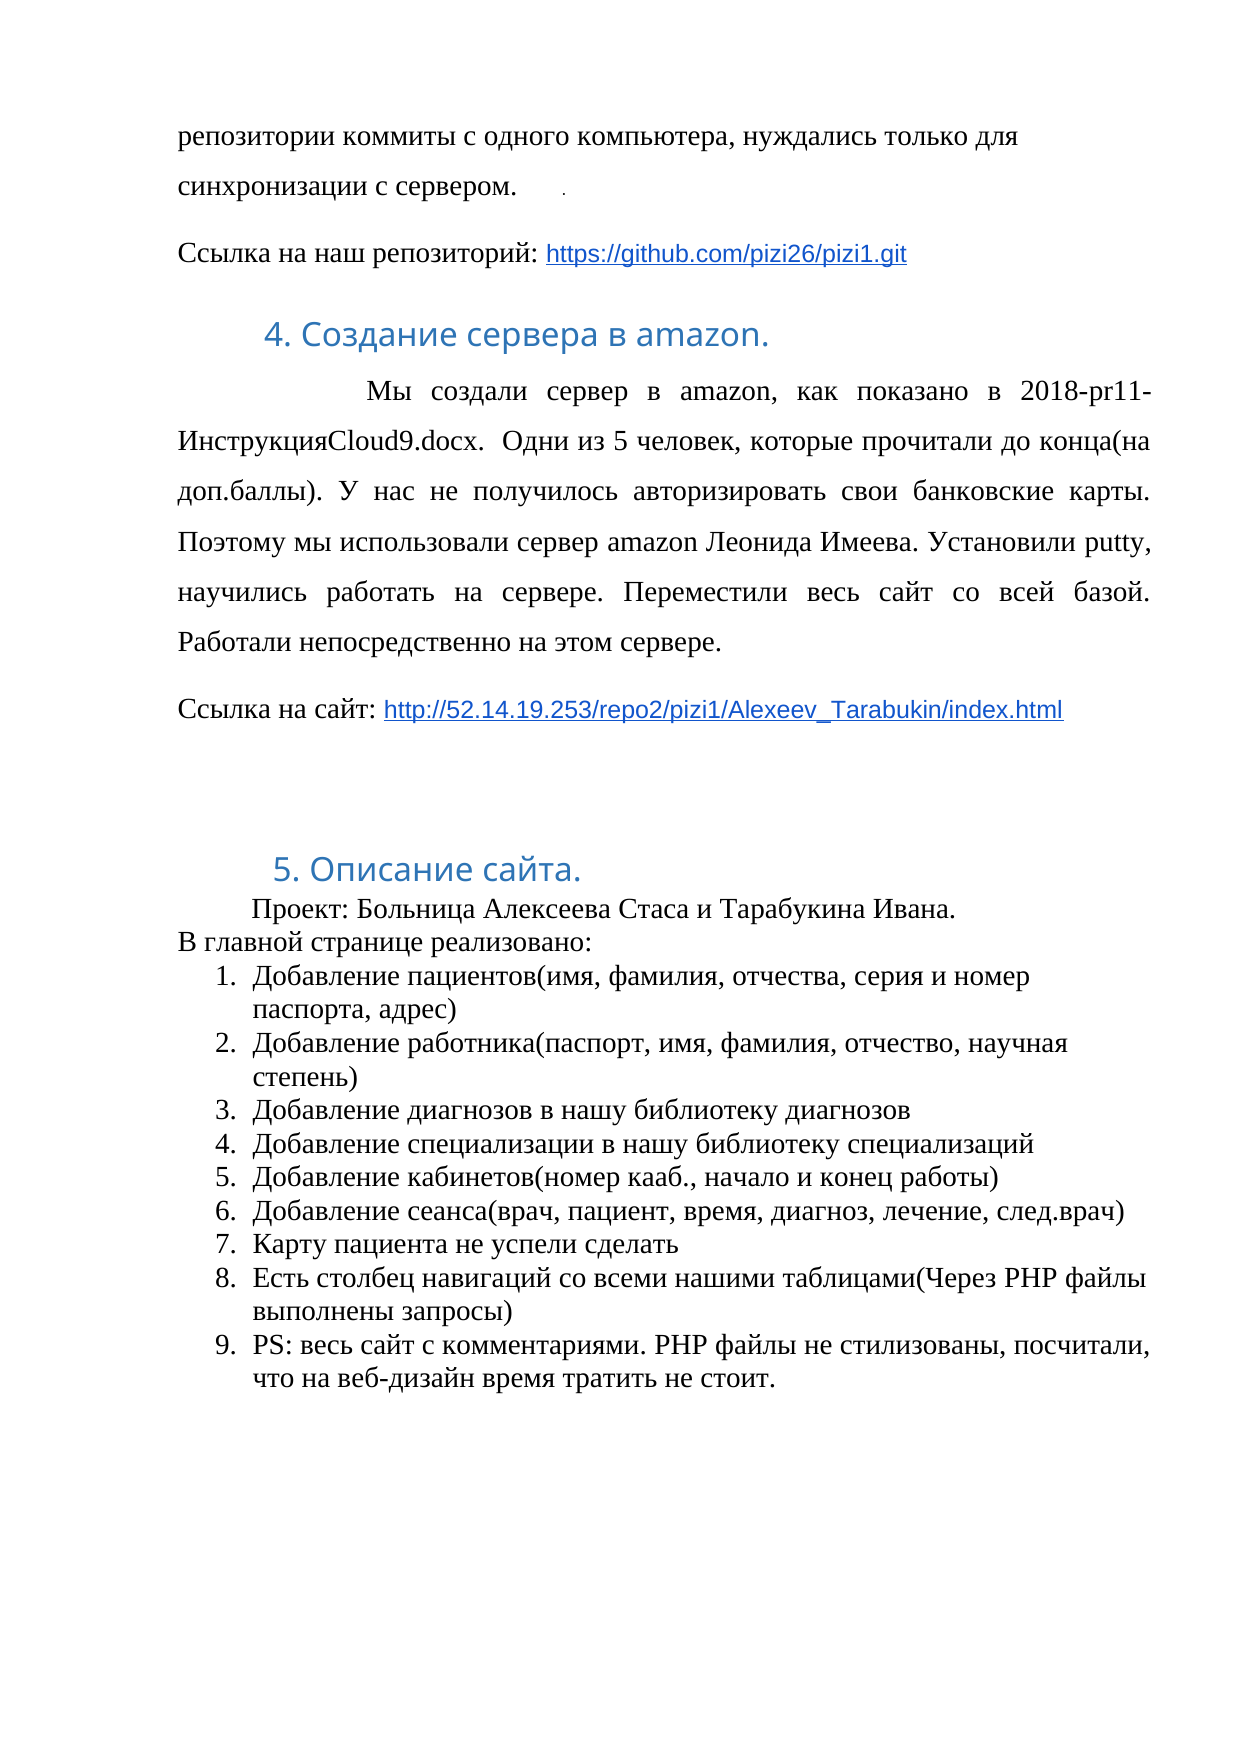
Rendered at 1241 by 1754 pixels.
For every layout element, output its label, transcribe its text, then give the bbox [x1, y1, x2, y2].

text Проект: Больница Алексеева Стаса и Тарабукина Ивана. [177, 891, 1152, 924]
text В главной странице реализовано: [177, 924, 1152, 958]
list PS: весь сайт с комментариями. PHP файлы не стилизованы, посчитали, что на веб-дизайн время тратить не стоит. [215, 1327, 1152, 1394]
list Добавление кабинетов(номер кааб., начало и конец работы) [215, 1159, 1152, 1193]
list Есть столбец навигаций со всеми нашими таблицами(Через PHP файлы выполнены запросы) [215, 1260, 1152, 1327]
subtitle 4. Создание сервера в amazon. [177, 311, 1152, 356]
list Добавление работника(паспорт, имя, фамилия, отчество, научная степень) [215, 1025, 1152, 1092]
list Добавление сеанса(врач, пациент, время, диагноз, лечение, след.врач) [215, 1193, 1152, 1226]
list Добавление пациентов(имя, фамилия, отчества, серия и номер паспорта, адрес) [215, 958, 1152, 1025]
text Мы создали сервер в amazon, как показано в 2018-pr11-ИнструкцияCloud9.docx. Одни из 5 человек, которые прочитали до конца(на доп.баллы). У нас не получилось авторизировать свои банковские карты. Поэтому мы использовали сервер amazon Леонида Имеева. Установили putty, научились работать на сервере. Переместили весь сайт со всей базой. Работали непосредственно на этом сервере. [177, 373, 1152, 658]
list Добавление диагнозов в нашу библиотеку диагнозов [215, 1092, 1152, 1126]
subtitle 5. Описание сайта. [177, 846, 1152, 891]
list Добавление специализации в нашу библиотеку специализаций [215, 1126, 1152, 1159]
text Ссылка на сайт: http://52.14.19.253/repo2/pizi1/Alexeev_Tarabukin/index.html [177, 691, 1152, 725]
text Ссылка на наш репозиторий: https://github.com/pizi26/pizi1.git [177, 235, 1152, 269]
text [177, 118, 1152, 202]
list Карту пациента не успели сделать [215, 1226, 1152, 1260]
